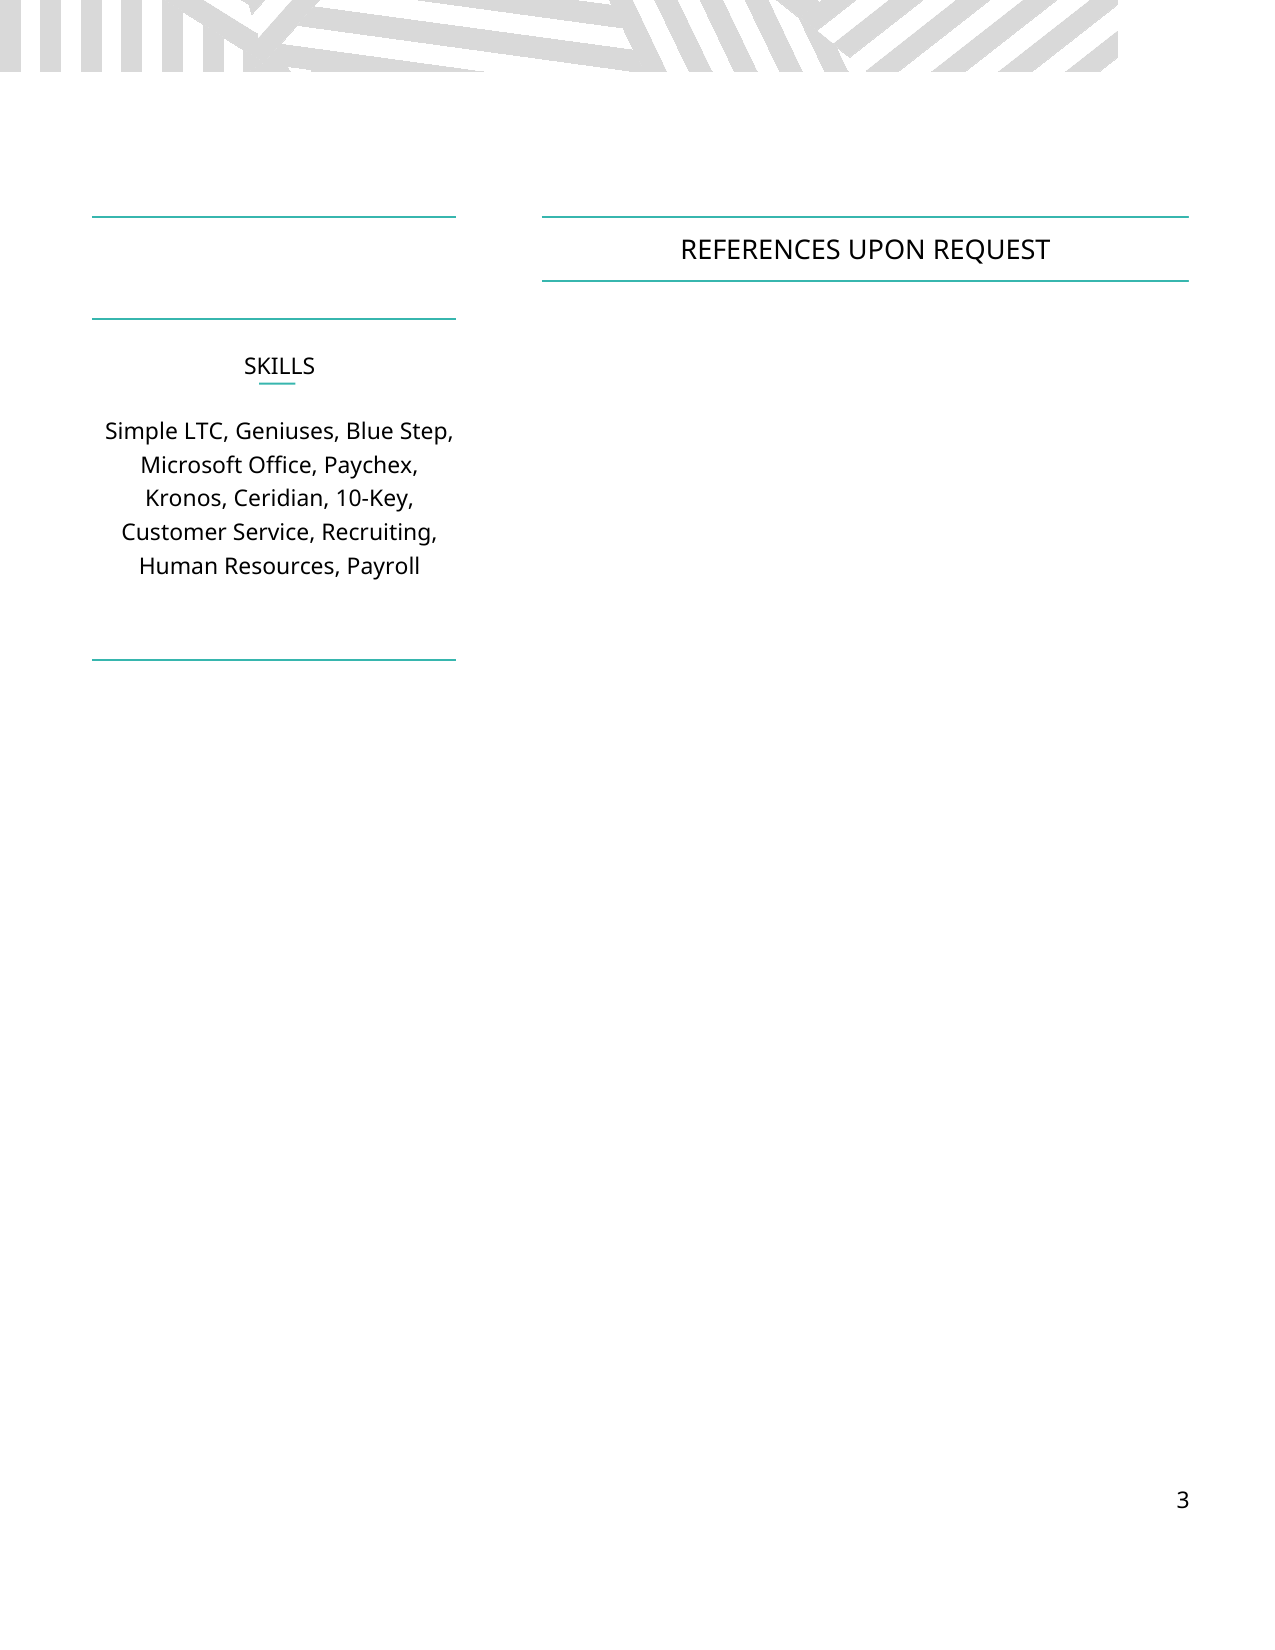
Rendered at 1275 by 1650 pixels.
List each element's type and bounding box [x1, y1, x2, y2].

table_header [81, 216, 456, 662]
table_header [456, 216, 1177, 662]
